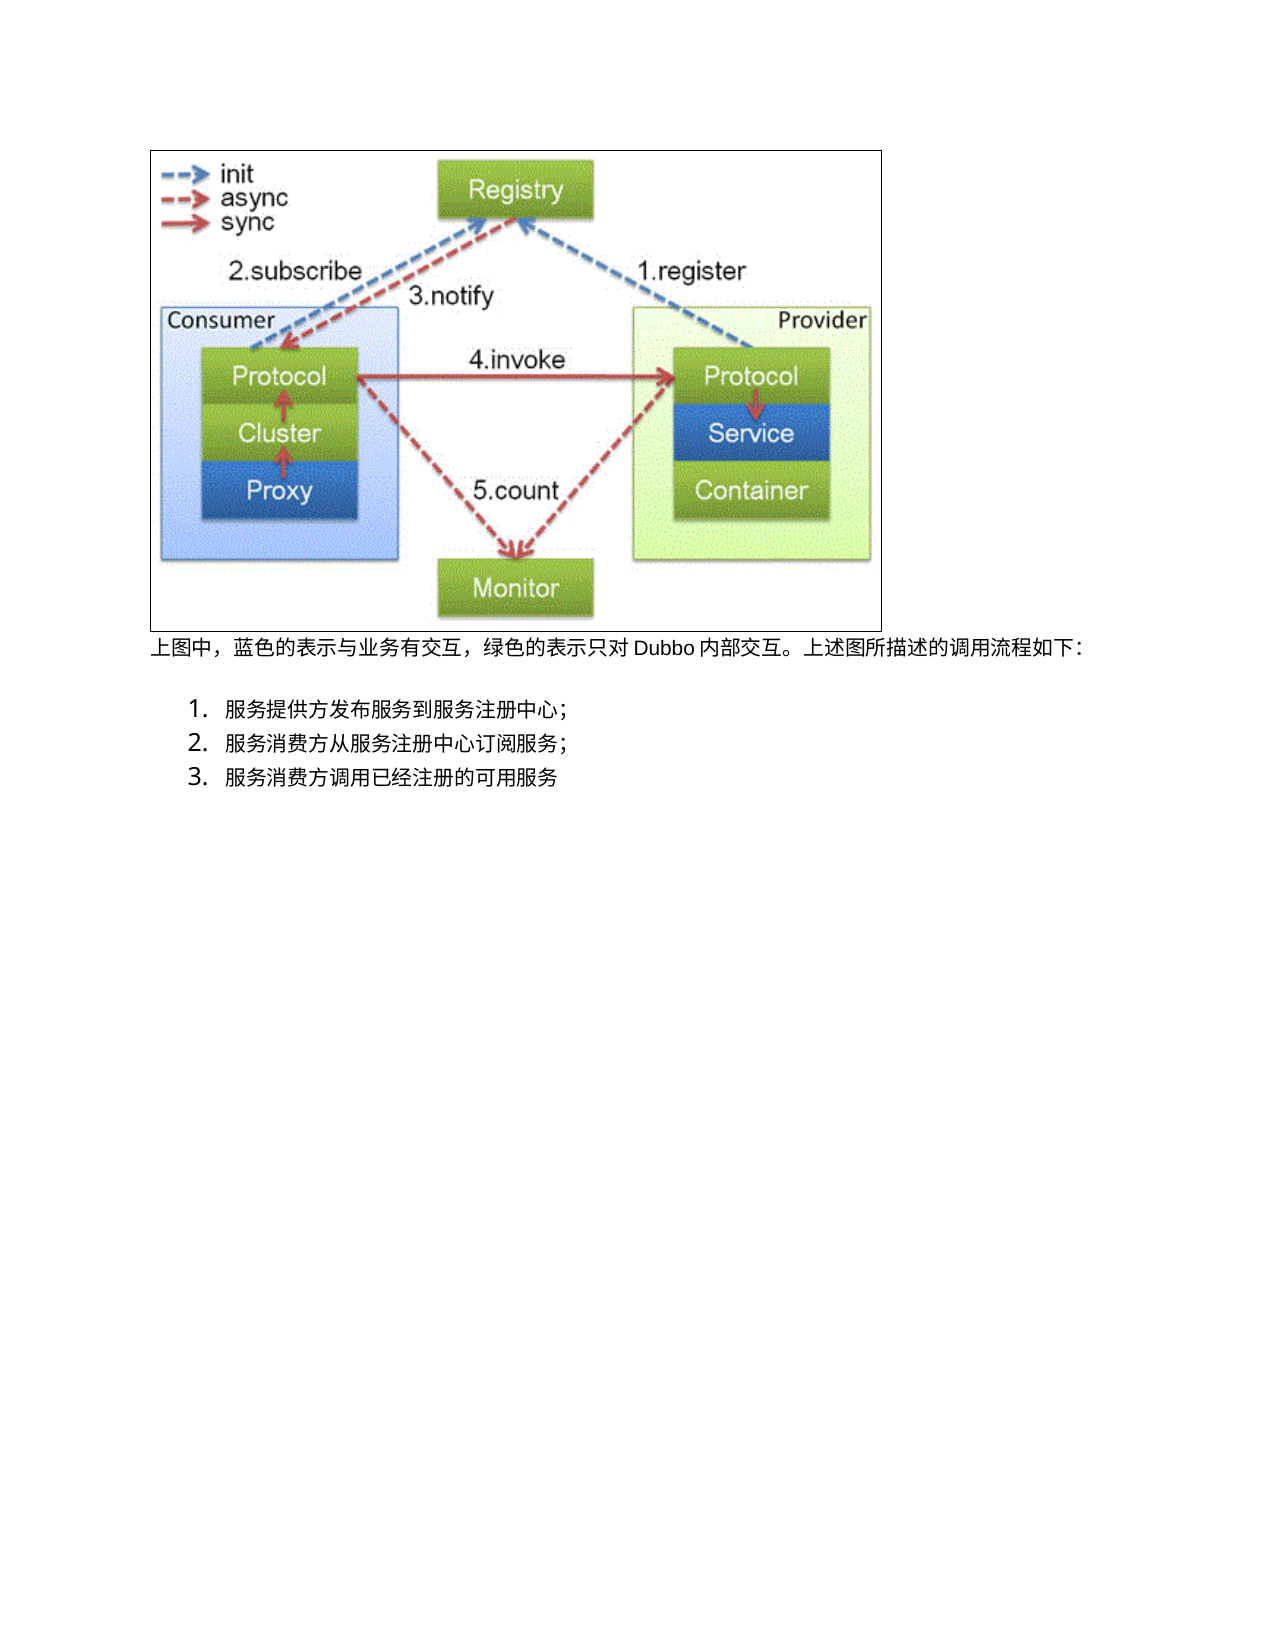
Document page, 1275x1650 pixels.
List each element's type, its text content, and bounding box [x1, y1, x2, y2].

list 服务消费方调用已经注册的可用服务 [187, 759, 1125, 793]
picture [151, 151, 881, 631]
list 服务消费方从服务注册中心订阅服务； [187, 725, 1125, 759]
list 服务提供方发布服务到服务注册中心； [187, 691, 1125, 725]
